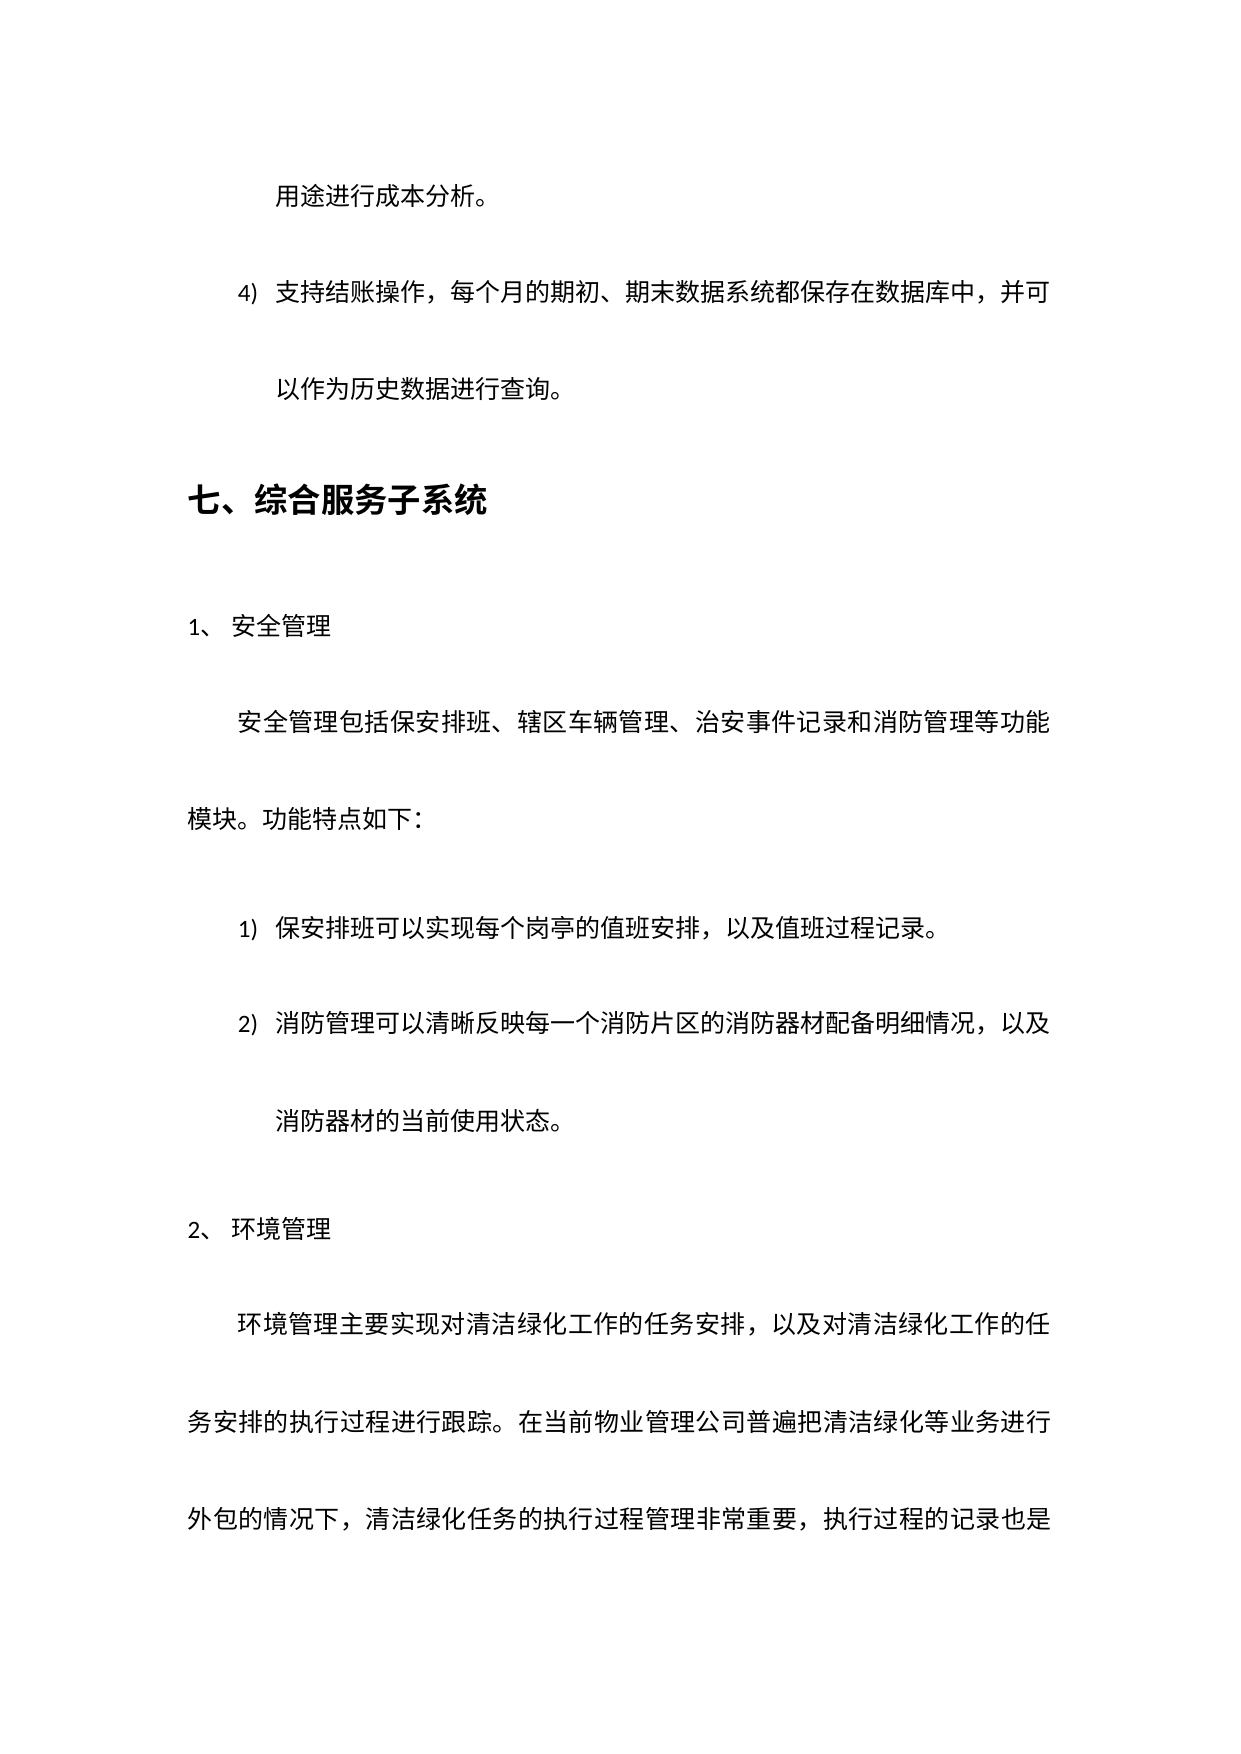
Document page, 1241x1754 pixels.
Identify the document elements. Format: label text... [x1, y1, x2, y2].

list 消防管理可以清晰反映每一个消防片区的消防器材配备明细情况，以及消防器材的当前使用状态。 [238, 989, 1053, 1152]
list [238, 162, 1053, 227]
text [187, 1291, 1053, 1551]
text 2、 环境管理 [187, 1195, 1053, 1260]
text 1、 安全管理 [187, 592, 1053, 657]
subtitle 七、综合服务子系统 [187, 465, 1053, 530]
list 支持结账操作，每个月的期初、期末数据系统都保存在数据库中，并可以作为历史数据进行查询。 [238, 258, 1053, 420]
list 保安排班可以实现每个岗亭的值班安排，以及值班过程记录。 [238, 894, 1053, 959]
text 安全管理包括保安排班、辖区车辆管理、治安事件记录和消防管理等功能模块。功能特点如下： [187, 688, 1053, 851]
